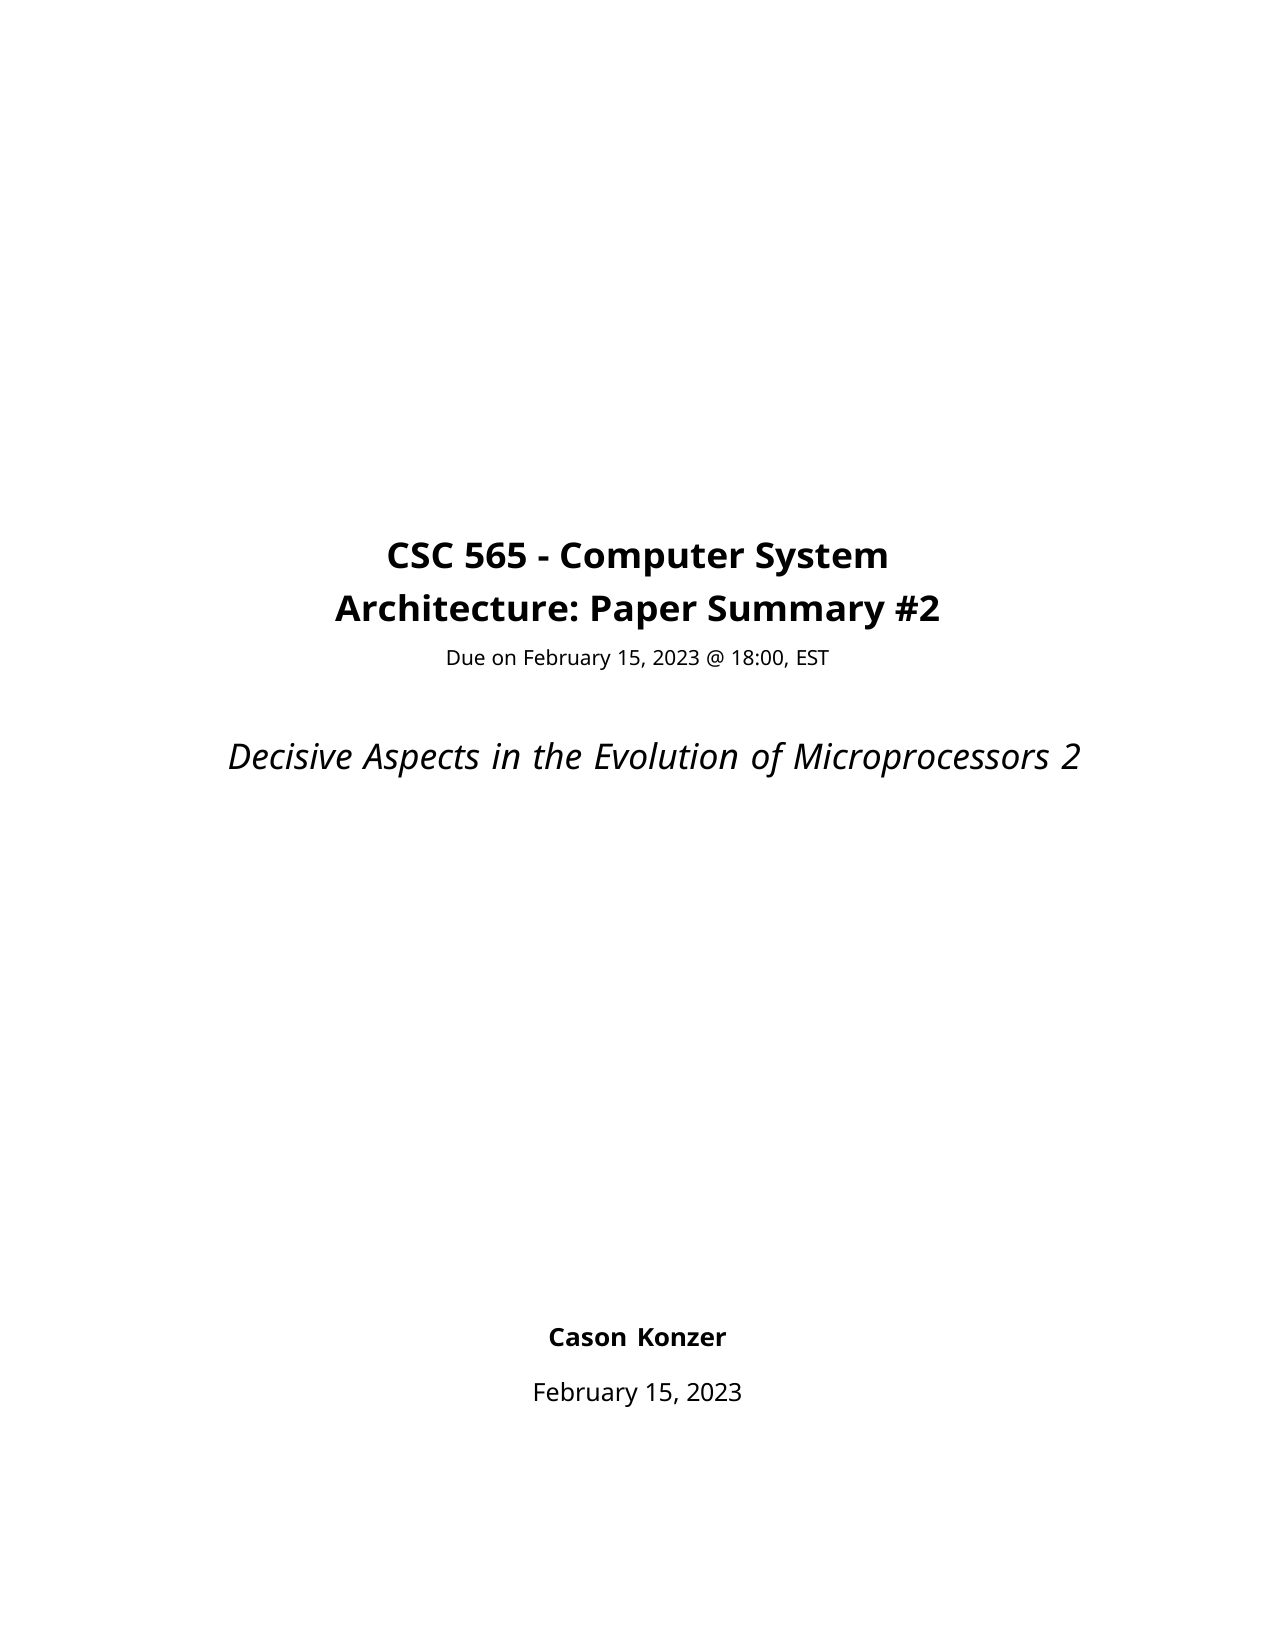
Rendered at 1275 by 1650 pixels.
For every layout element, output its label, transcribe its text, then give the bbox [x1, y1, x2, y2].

subtitle CSC 565 - Computer System Architecture: Paper Summary #2 [282, 531, 993, 632]
text Due on February 15, 2023 @ 18:00, EST [282, 643, 993, 672]
text February 15, 2023 [282, 1374, 993, 1408]
text Decisive Aspects in the Evolution of Microprocessors 2 [227, 731, 1137, 779]
text Cason Konzer [282, 1320, 993, 1354]
